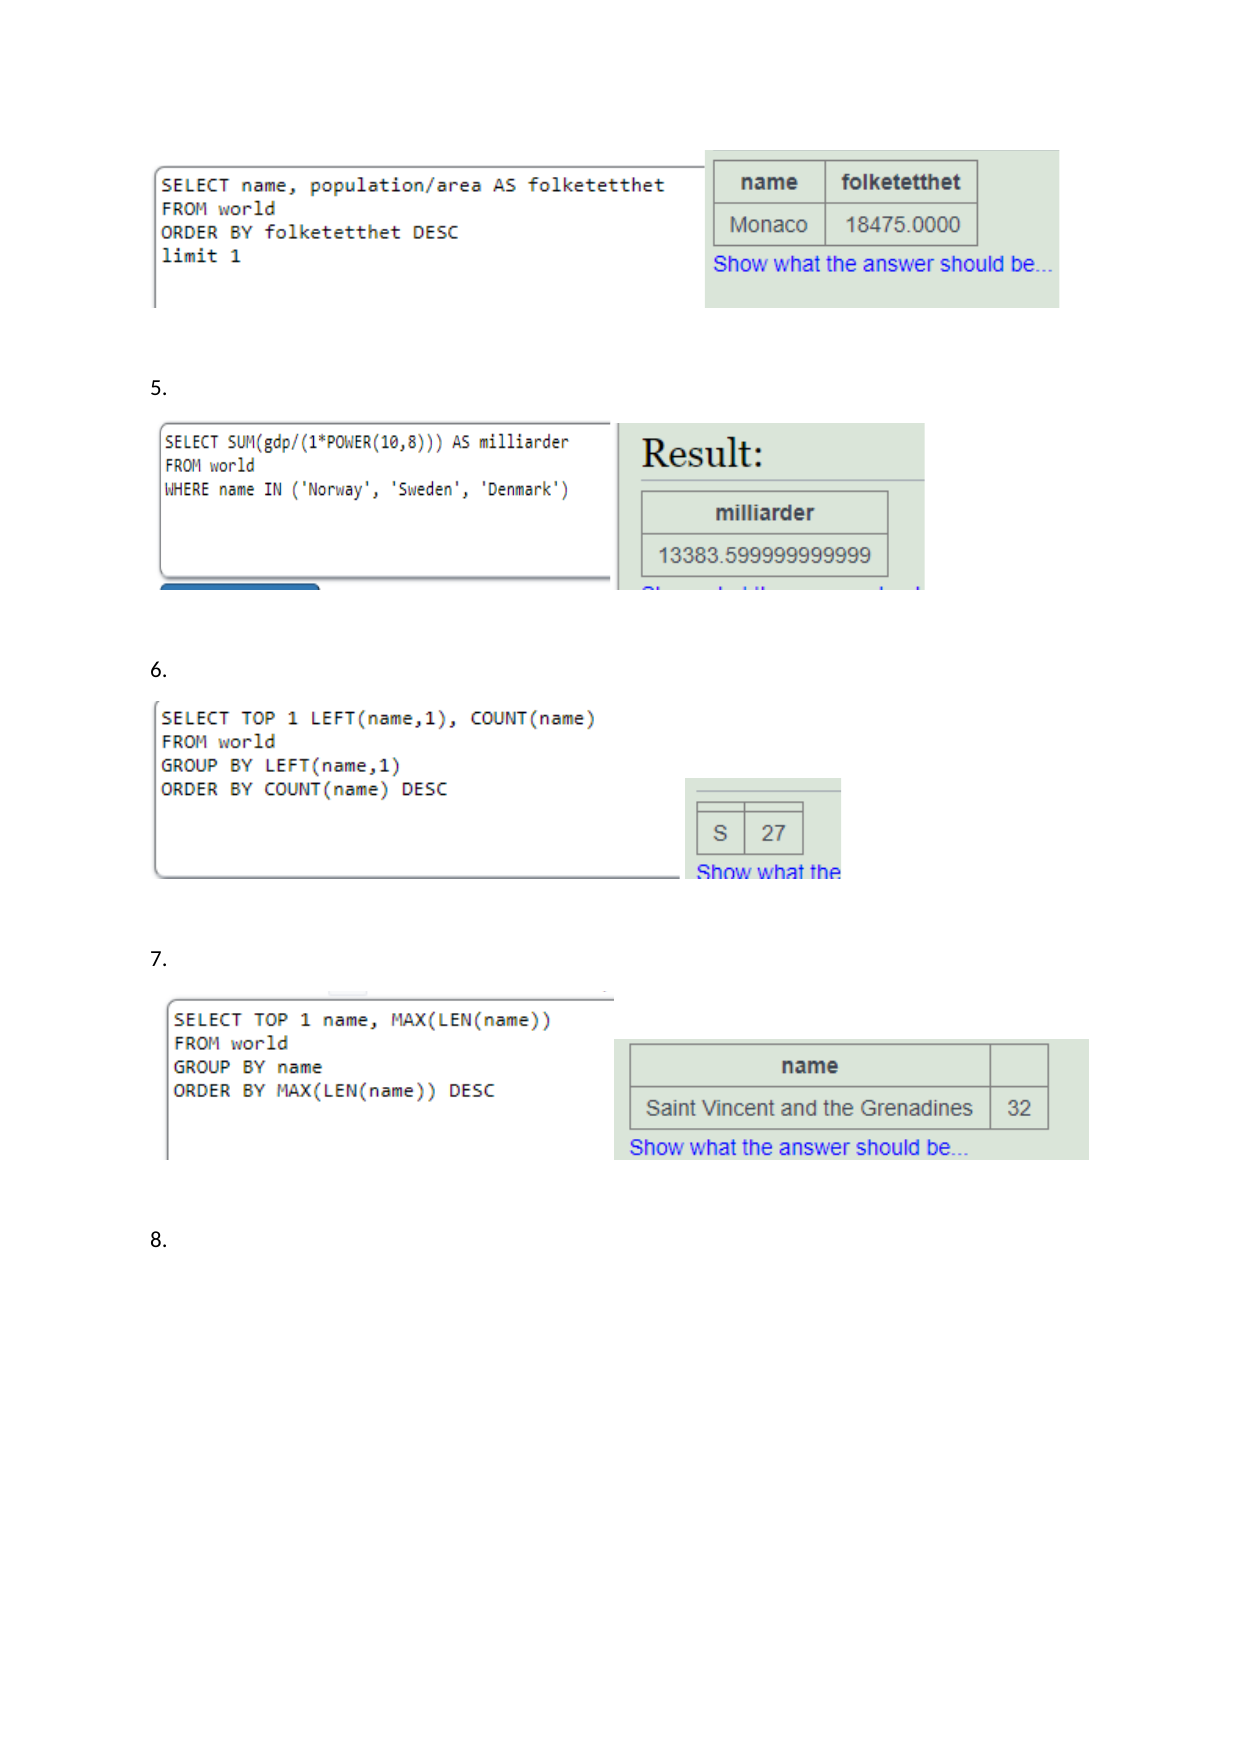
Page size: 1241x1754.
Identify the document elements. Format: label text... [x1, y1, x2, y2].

picture [150, 991, 1089, 1160]
text 8. [150, 1225, 1090, 1253]
picture [150, 701, 680, 879]
picture [685, 778, 842, 879]
text 6. [150, 655, 1090, 683]
picture [150, 420, 925, 590]
picture [150, 150, 1060, 308]
text 5. [150, 373, 1090, 402]
text 7. [150, 944, 1090, 972]
